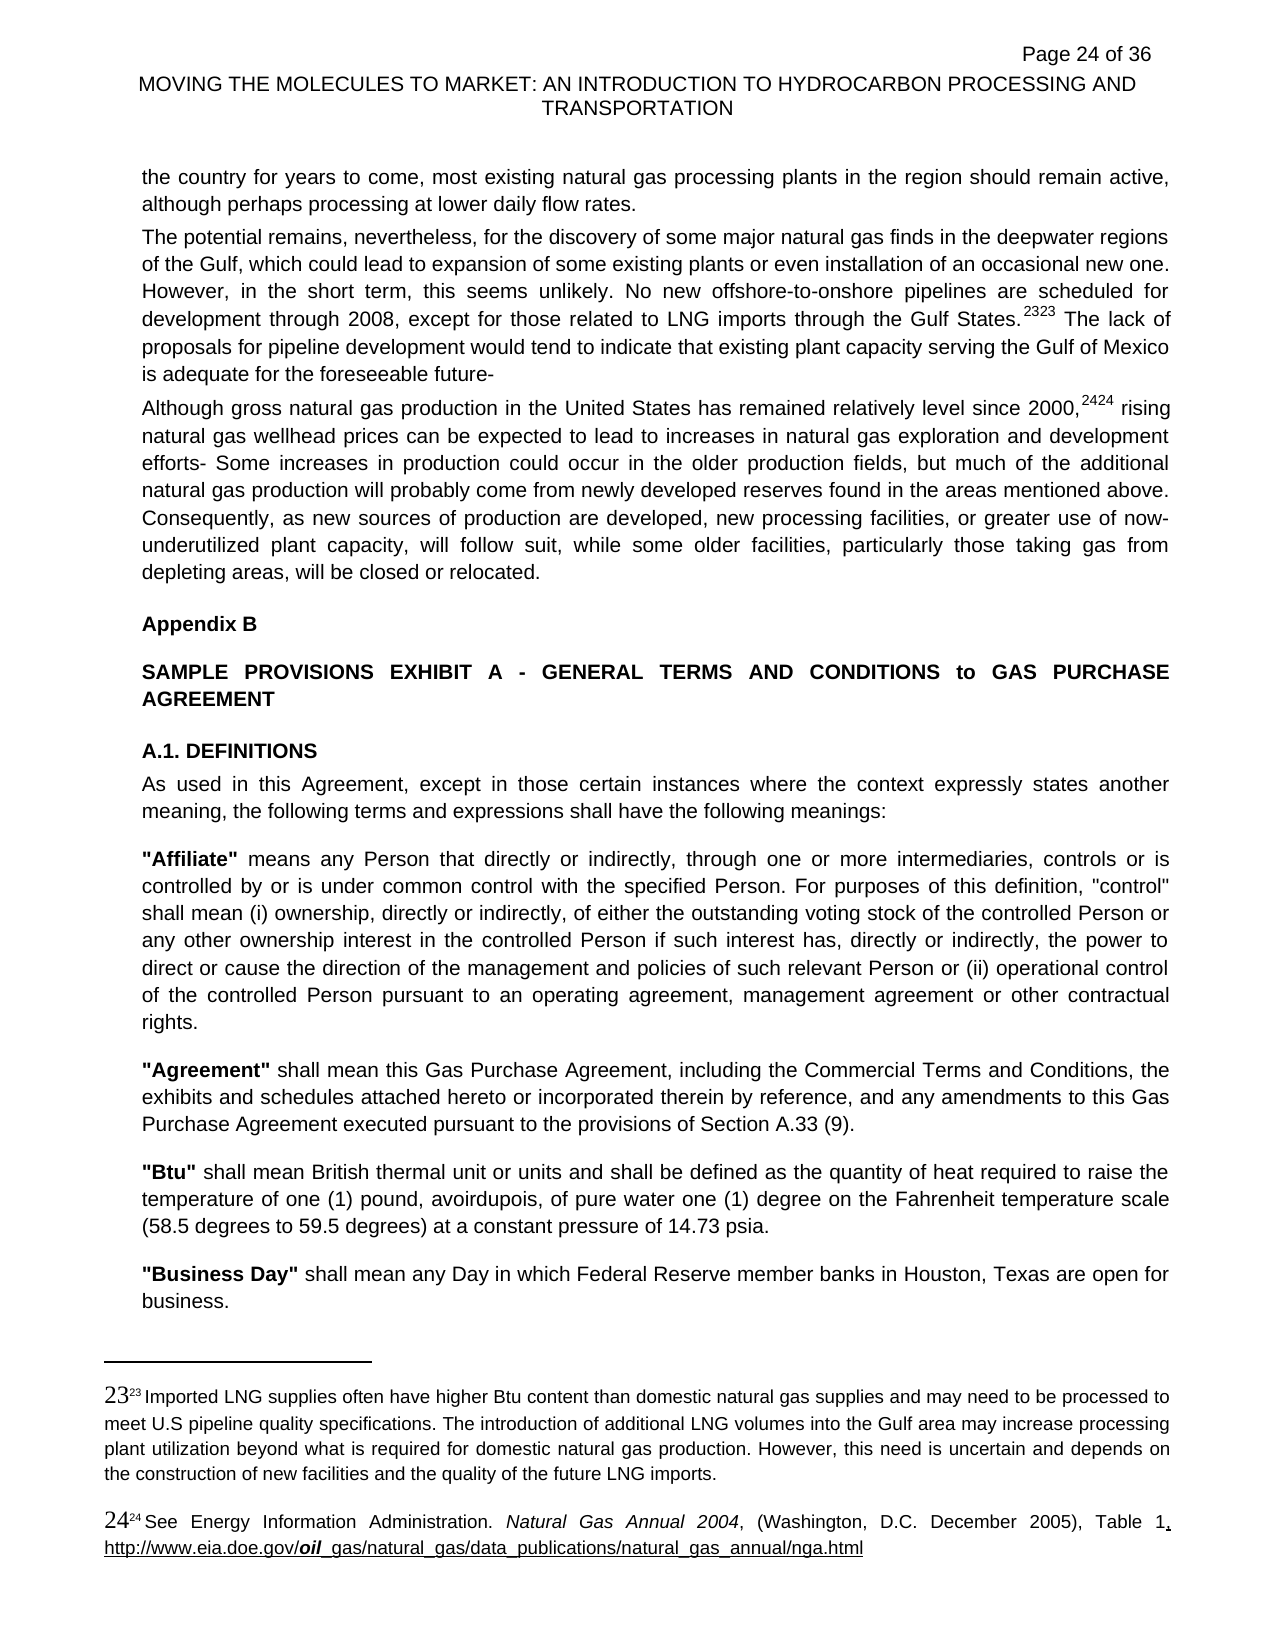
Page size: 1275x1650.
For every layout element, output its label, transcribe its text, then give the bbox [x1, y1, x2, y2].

text "Business Day" shall mean any Day in which Federal Reserve member banks in Houston, Texas are open for business. [142, 1258, 1171, 1313]
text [142, 161, 1171, 216]
text Appendix B [142, 608, 1171, 636]
text "Affiliate" means any Person that directly or indirectly, through one or more intermediaries, controls or is controlled by or is under common control with the specified Person. For purposes of this definition, "control" shall mean (i) ownership, directly or indirectly, of either the outstanding voting stock of the controlled Person or any other ownership interest in the controlled Person if such interest has, directly or indirectly, the power to direct or cause the direction of the management and policies of such relevant Person or (ii) operational control of the controlled Person pursuant to an operating agreement, management agreement or other contractual rights. [142, 844, 1171, 1033]
text A.1. DEFINITIONS [142, 736, 1171, 763]
text SAMPLE PROVISIONS EXHIBIT A - GENERAL TERMS AND CONDITIONS to GAS PURCHASE AGREEMENT [142, 656, 1171, 711]
text "Agreement" shall mean this Gas Purchase Agreement, including the Commercial Terms and Conditions, the exhibits and schedules attached hereto or incorporated therein by reference, and any amendments to this Gas Purchase Agreement executed pursuant to the provisions of Section A.33 (9). [142, 1054, 1171, 1136]
text "Btu" shall mean British thermal unit or units and shall be defined as the quantity of heat required to raise the temperature of one (1) pound, avoirdupois, of pure water one (1) degree on the Fahrenheit temperature scale (58.5 degrees to 59.5 degrees) at a constant pressure of 14.73 psia. [142, 1156, 1171, 1238]
text Although gross natural gas production in the United States has remained relatively level since 2000,24 rising natural gas wellhead prices can be expected to lead to increases in natural gas exploration and development efforts- Some increases in production could occur in the older production fields, but much of the additional natural gas production will probably come from newly developed reserves found in the areas mentioned above. Consequently, as new sources of production are developed, new processing facilities, or greater use of now-underutilized plant capacity, will follow suit, while some older facilities, particularly those taking gas from depleting areas, will be closed or relocated. [142, 392, 1171, 583]
text The potential remains, nevertheless, for the discovery of some major natural gas finds in the deepwater regions of the Gulf, which could lead to expansion of some existing plants or even installation of an occasional new one. However, in the short term, this seems unlikely. No new offshore-to-onshore pipelines are scheduled for development through 2008, except for those related to LNG imports through the Gulf States.23 The lack of proposals for pipeline development would tend to indicate that existing plant capacity serving the Gulf of Mexico is adequate for the foreseeable future- [142, 222, 1171, 386]
text As used in this Agreement, except in those certain instances where the context expressly states another meaning, the following terms and expressions shall have the following meanings: [142, 769, 1171, 823]
